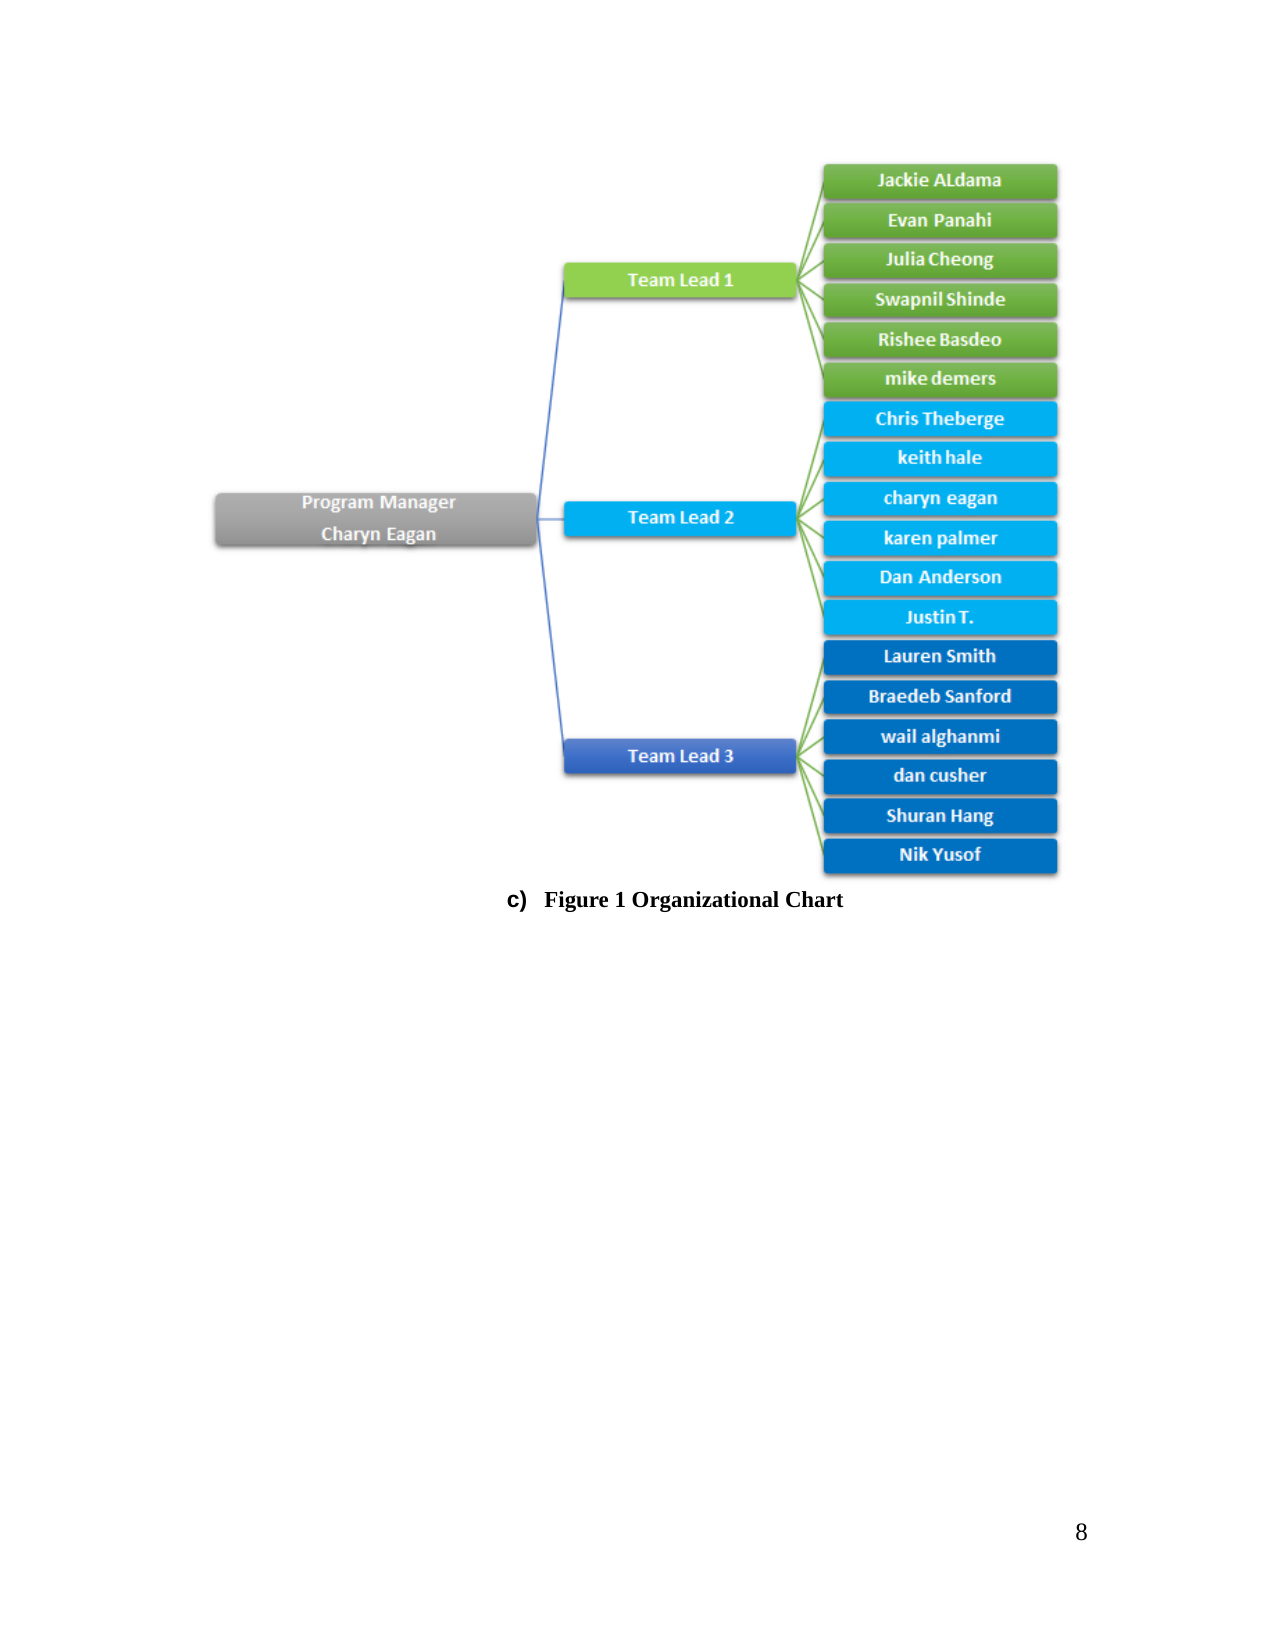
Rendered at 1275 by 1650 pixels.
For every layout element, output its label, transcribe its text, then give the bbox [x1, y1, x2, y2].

picture [207, 150, 1106, 886]
list Figure 1 Organizational Chart [263, 886, 1087, 912]
